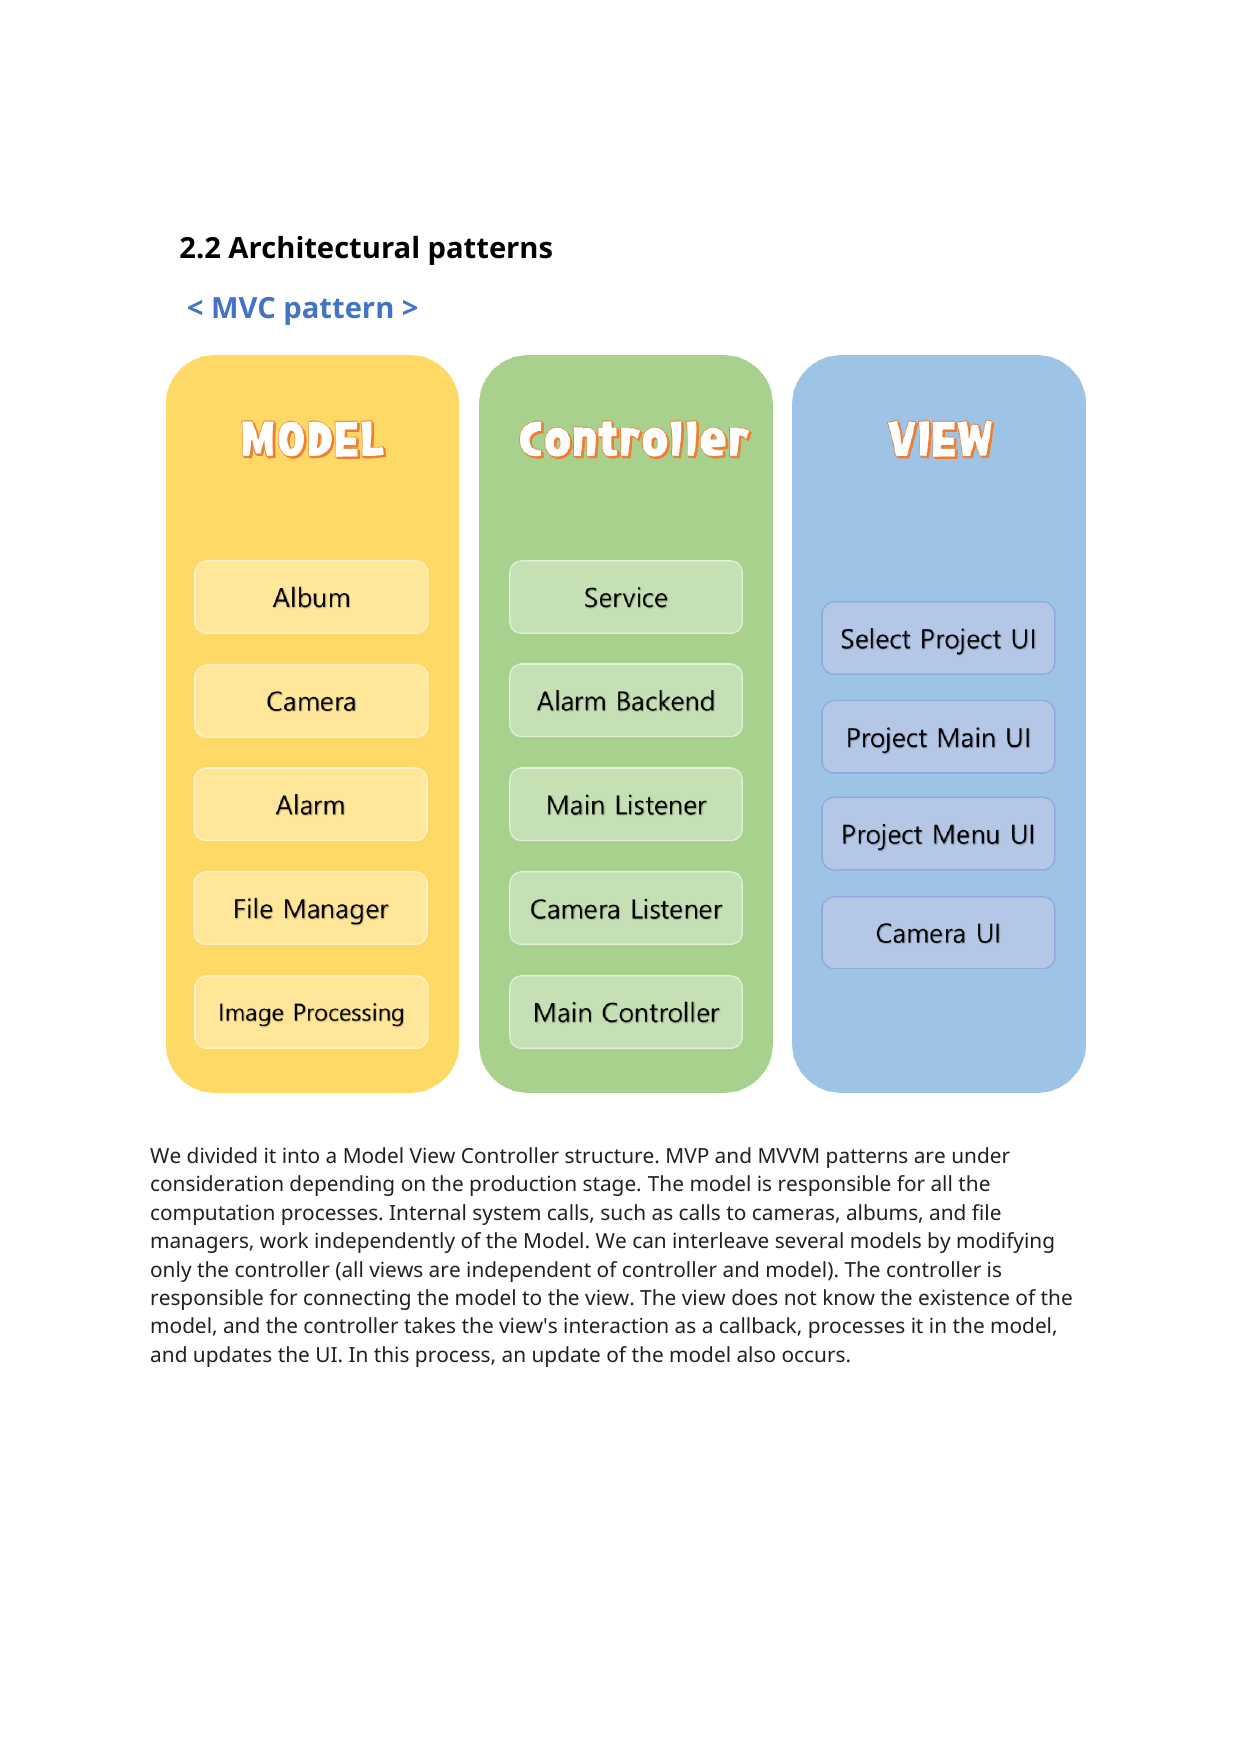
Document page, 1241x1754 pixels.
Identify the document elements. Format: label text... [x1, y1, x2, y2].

text We divided it into a Model View Controller structure. MVP and MVVM patterns are under consideration depending on the production stage. The model is responsible for all the computation processes. Internal system calls, such as calls to cameras, albums, and file managers, work independently of the Model. We can interleave several models by modifying only the controller (all views are independent of controller and model). The controller is responsible for connecting the model to the view. The view does not know the existence of the model, and the controller takes the view's interaction as a callback, processes it in the model, and updates the UI. In this process, an update of the model also occurs. [150, 1141, 1090, 1368]
text < MVC pattern > [150, 287, 1090, 327]
text 2.2 Architectural patterns [150, 228, 1090, 267]
picture [150, 346, 1091, 1094]
